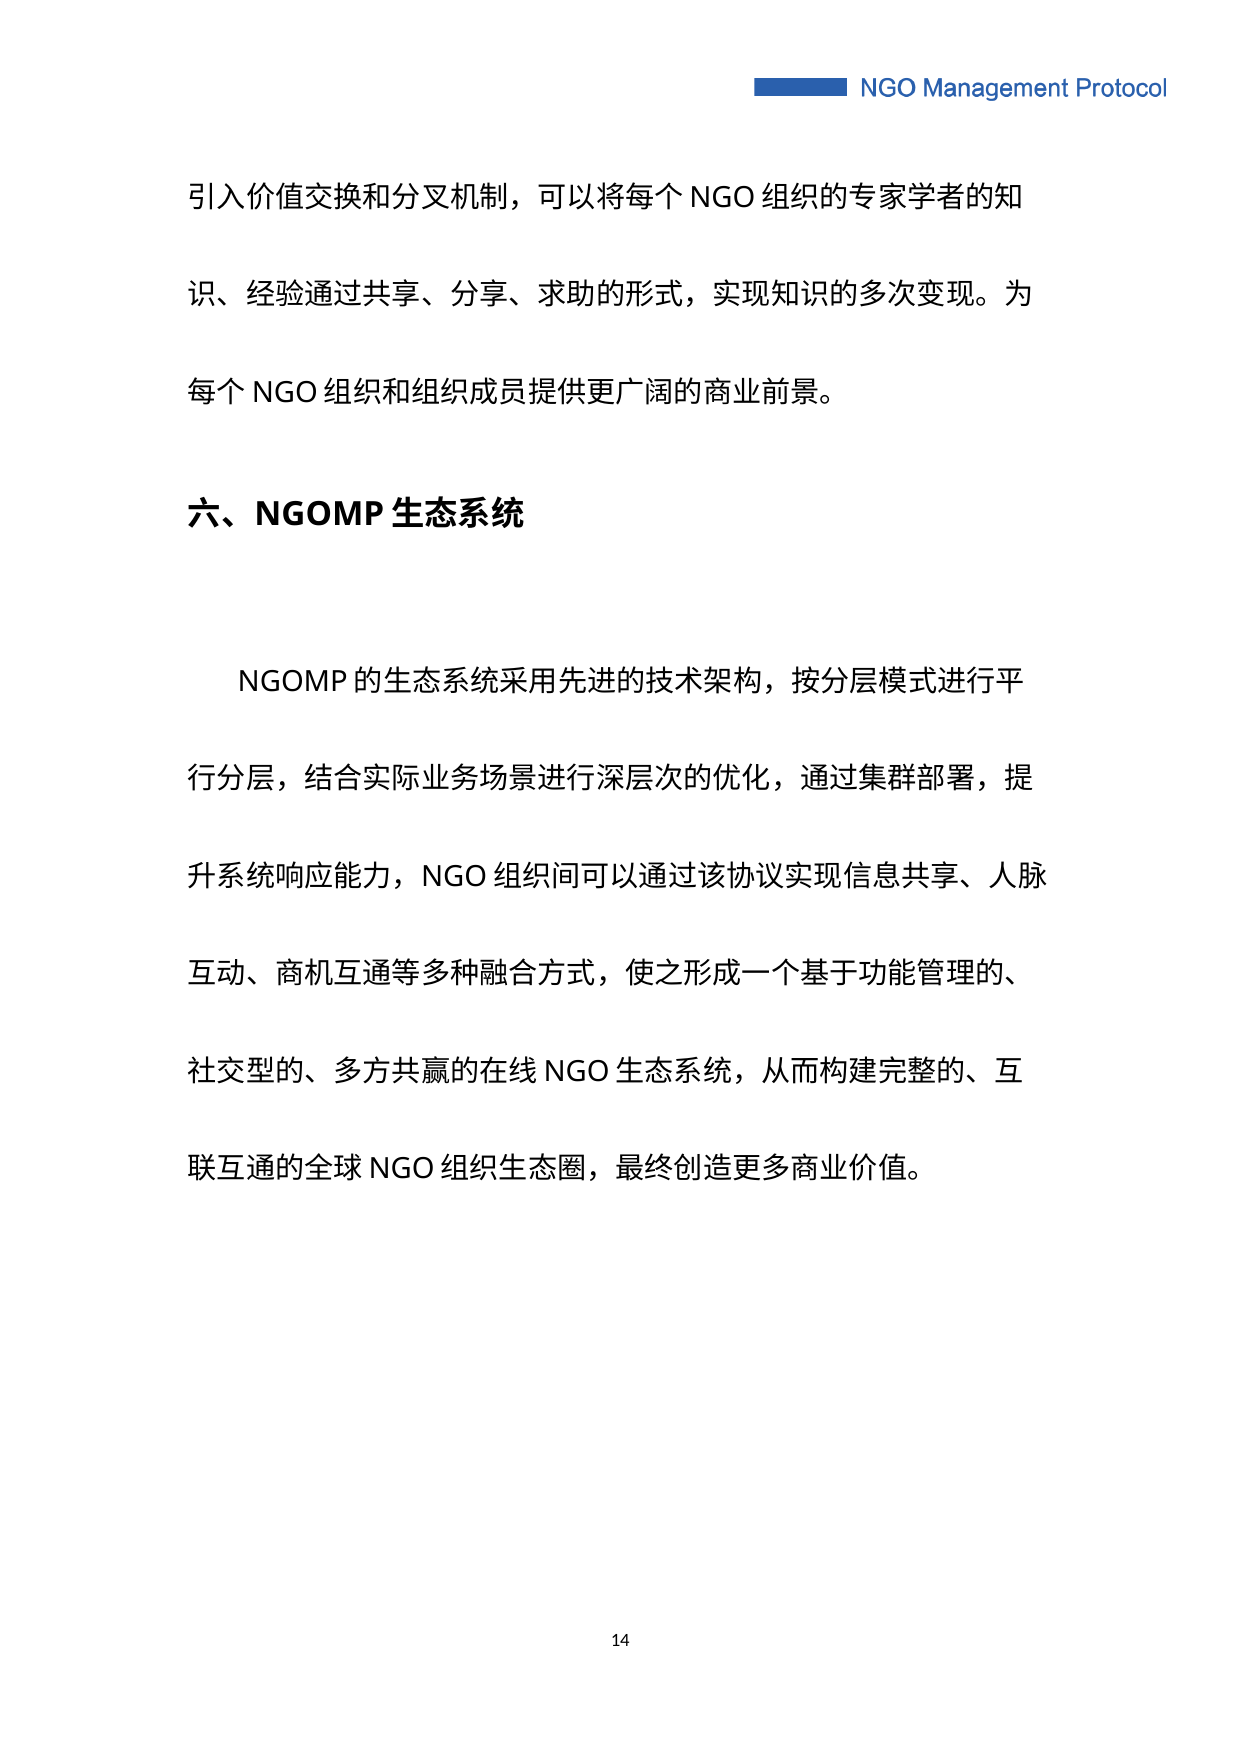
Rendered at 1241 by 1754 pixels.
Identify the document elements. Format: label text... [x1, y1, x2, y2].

text NGOMP的生态系统采用先进的技术架构，按分层模式进行平行分层，结合实际业务场景进行深层次的优化，通过集群部署，提升系统响应能力，NGO组织间可以通过该协议实现信息共享、人脉互动、商机互通等多种融合方式，使之形成一个基于功能管理的、社交型的、多方共赢的在线NGO生态系统，从而构建完整的、互联互通的全球NGO组织生态圈，最终创造更多商业价值。 [187, 646, 1053, 1199]
subtitle 六、NGOMP生态系统 [187, 478, 1053, 543]
text 引入价值交换和分叉机制，可以将每个NGO组织的专家学者的知识、经验通过共享、分享、求助的形式，实现知识的多次变现。为每个NGO组织和组织成员提供更广阔的商业前景。 [187, 162, 1053, 422]
picture [754, 75, 1180, 103]
